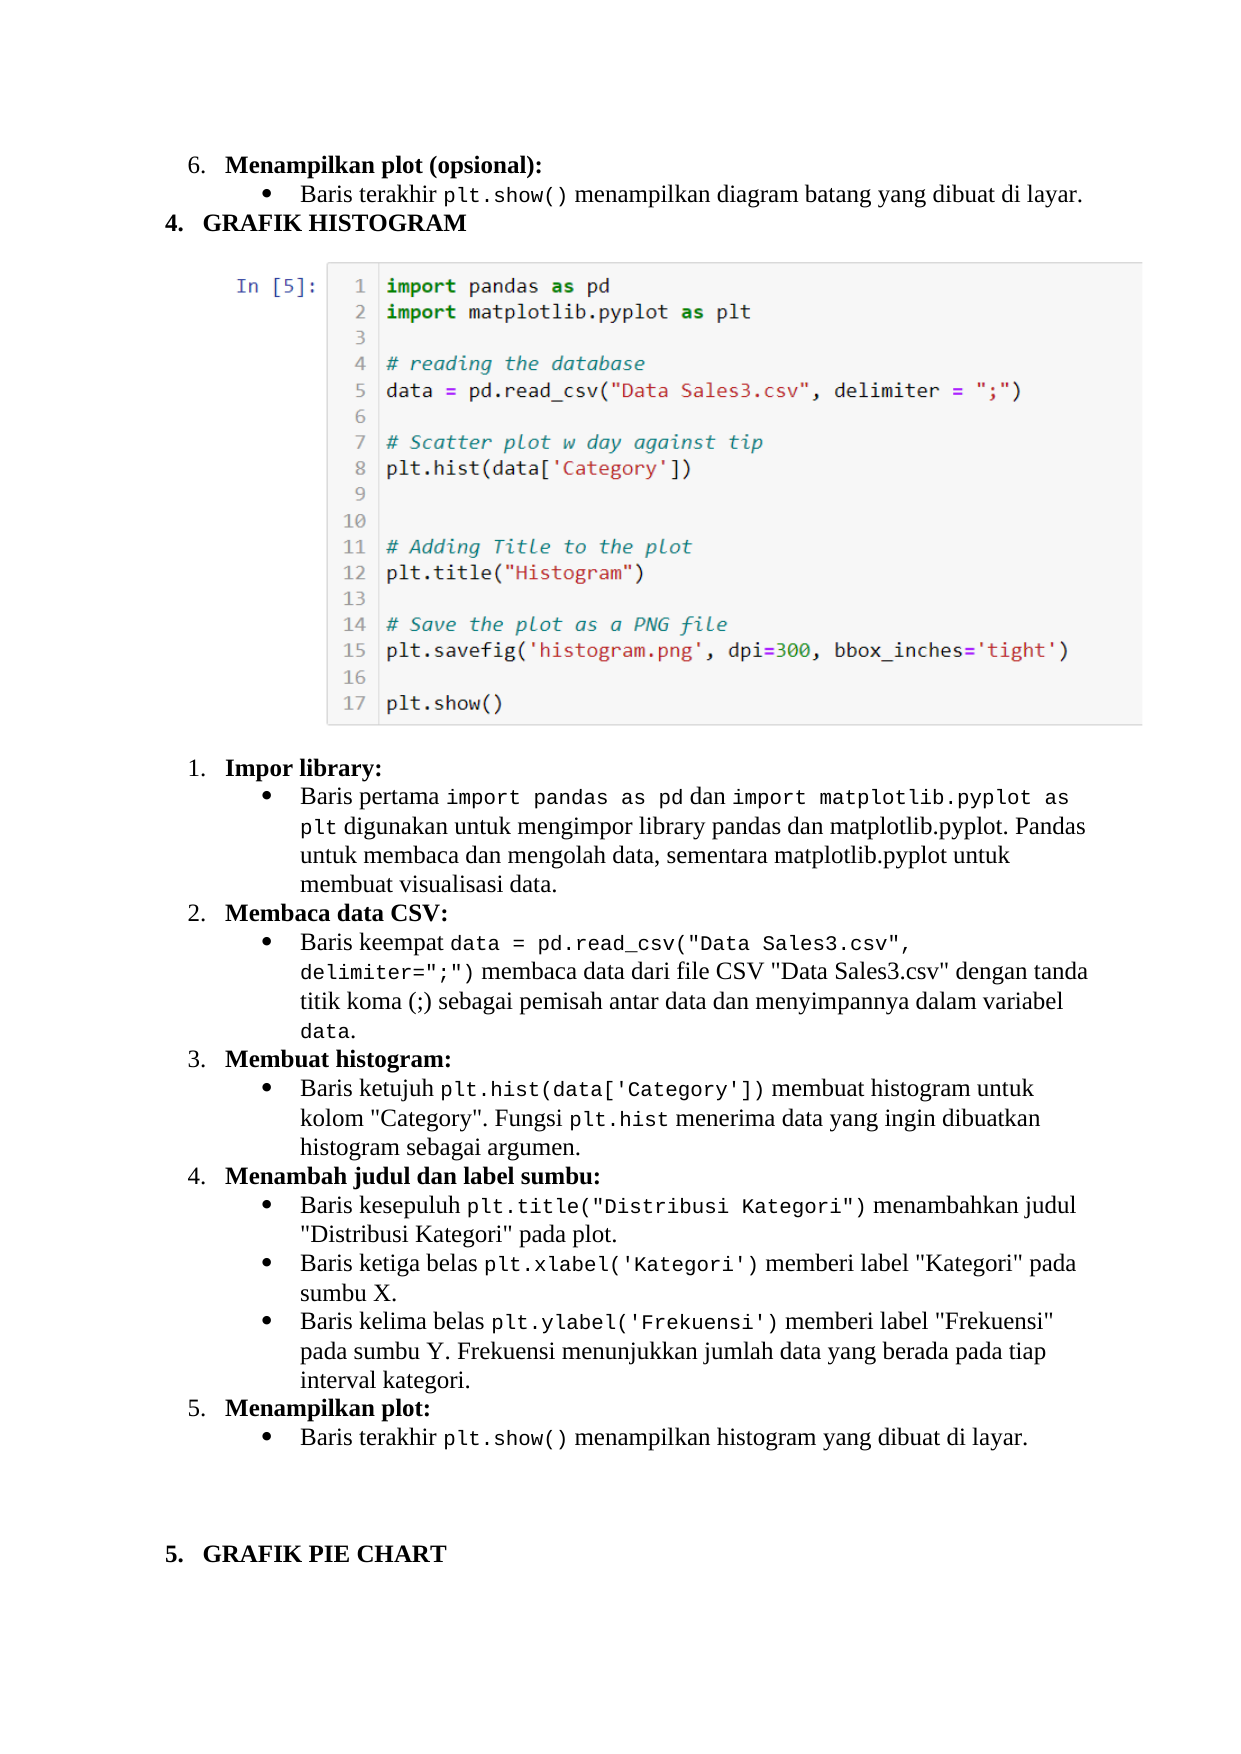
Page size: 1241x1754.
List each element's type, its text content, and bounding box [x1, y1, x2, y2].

list GRAFIK PIE CHART [165, 1539, 1090, 1568]
list Baris terakhir plt.show() menampilkan histogram yang dibuat di layar. [262, 1422, 1090, 1452]
picture [202, 251, 1143, 739]
list Membaca data CSV: [187, 898, 1090, 927]
list Baris ketujuh plt.hist(data['Category']) membuat histogram untuk kolom "Category". Fungsi plt.hist menerima data yang ingin dibuatkan histogram sebagai argumen. [262, 1073, 1090, 1161]
list Membuat histogram: [187, 1044, 1090, 1073]
list Baris pertama import pandas as pd dan import matplotlib.pyplot as plt digunakan untuk mengimpor library pandas dan matplotlib.pyplot. Pandas untuk membaca dan mengolah data, sementara matplotlib.pyplot untuk membuat visualisasi data. [262, 781, 1090, 898]
list Baris kesepuluh plt.title("Distribusi Kategori") menambahkan judul "Distribusi Kategori" pada plot. [262, 1190, 1090, 1248]
list Baris kelima belas plt.ylabel('Frekuensi') memberi label "Frekuensi" pada sumbu Y. Frekuensi menunjukkan jumlah data yang berada pada tiap interval kategori. [262, 1306, 1090, 1393]
list Impor library: [187, 753, 1090, 781]
list Menampilkan plot (opsional): [187, 150, 1090, 179]
list Baris keempat data = pd.read_csv("Data Sales3.csv", delimiter=";") membaca data dari file CSV "Data Sales3.csv" dengan tanda titik koma (;) sebagai pemisah antar data dan menyimpannya dalam variabel data. [262, 927, 1090, 1044]
list Baris terakhir plt.show() menampilkan diagram batang yang dibuat di layar. [262, 179, 1090, 208]
list Baris ketiga belas plt.xlabel('Kategori') memberi label "Kategori" pada sumbu X. [262, 1248, 1090, 1306]
list Menambah judul dan label sumbu: [187, 1161, 1090, 1190]
list GRAFIK HISTOGRAM [165, 208, 1090, 237]
list Menampilkan plot: [187, 1393, 1090, 1422]
